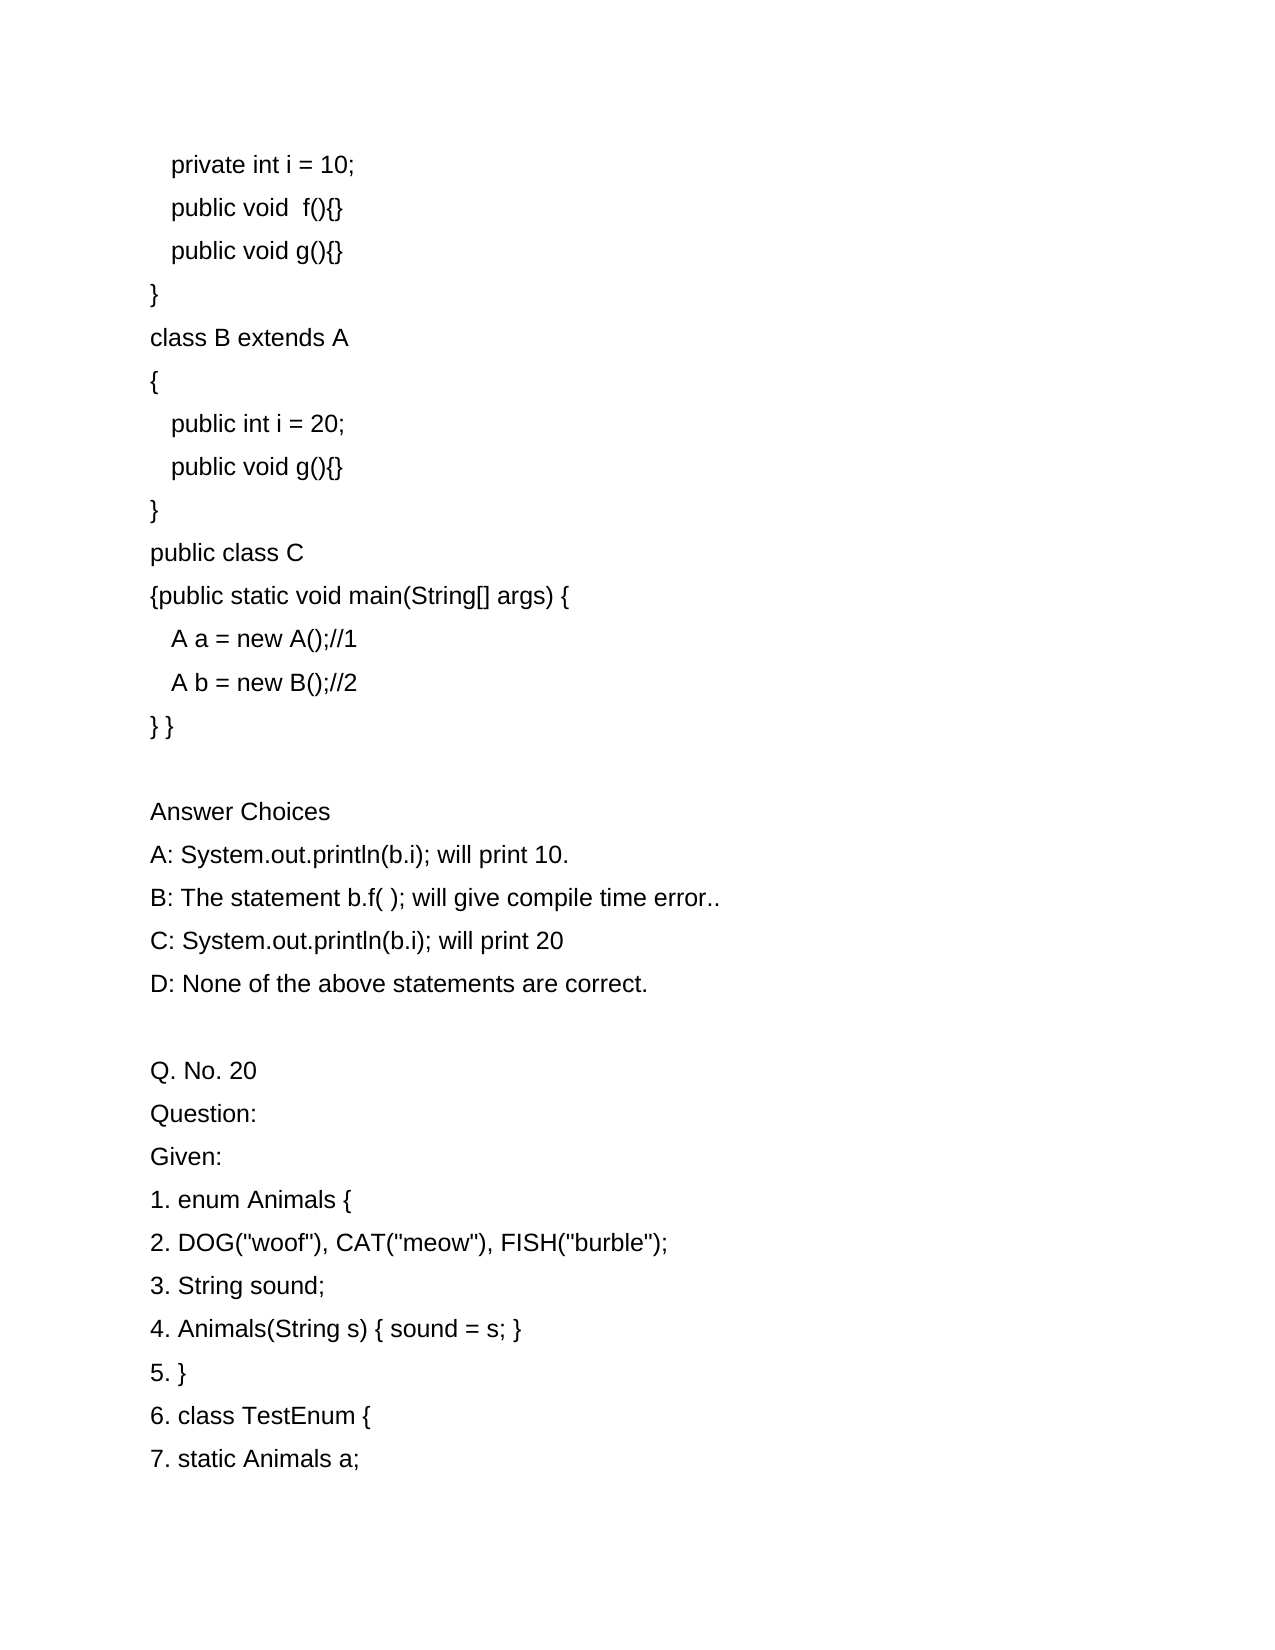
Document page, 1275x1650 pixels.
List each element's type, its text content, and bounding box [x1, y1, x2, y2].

text } [150, 279, 1125, 308]
text { [150, 366, 1125, 394]
text 3. String sound; [150, 1271, 1125, 1300]
text Q. No. 20 [150, 1056, 1125, 1084]
text B: The statement b.f( ); will give compile time error.. [150, 883, 1125, 912]
text Question: [150, 1099, 1125, 1127]
text } } [150, 711, 1125, 739]
text public void g(){} [150, 452, 1125, 481]
text 4. Animals(String s) { sound = s; } [150, 1314, 1125, 1343]
text 1. enum Animals { [150, 1185, 1125, 1214]
text Answer Choices [150, 797, 1125, 826]
text A a = new A();//1 [150, 624, 1125, 653]
text public void f(){} [150, 193, 1125, 222]
text 7. static Animals a; [150, 1444, 1125, 1472]
text public void g(){} [150, 236, 1125, 265]
text } [150, 495, 1125, 524]
text Given: [150, 1142, 1125, 1171]
text C: System.out.println(b.i); will print 20 [150, 926, 1125, 955]
text public class C [150, 538, 1125, 567]
text A: System.out.println(b.i); will print 10. [150, 840, 1125, 869]
text 6. class TestEnum { [150, 1401, 1125, 1429]
text {public static void main(String[] args) { [150, 581, 1125, 610]
text public int i = 20; [150, 409, 1125, 437]
text 5. } [150, 1357, 1125, 1386]
text D: None of the above statements are correct. [150, 969, 1125, 998]
text A b = new B();//2 [150, 667, 1125, 696]
text private int i = 10; [150, 150, 1125, 179]
text 2. DOG("woof"), CAT("meow"), FISH("burble"); [150, 1228, 1125, 1257]
text class B extends A [150, 322, 1125, 351]
